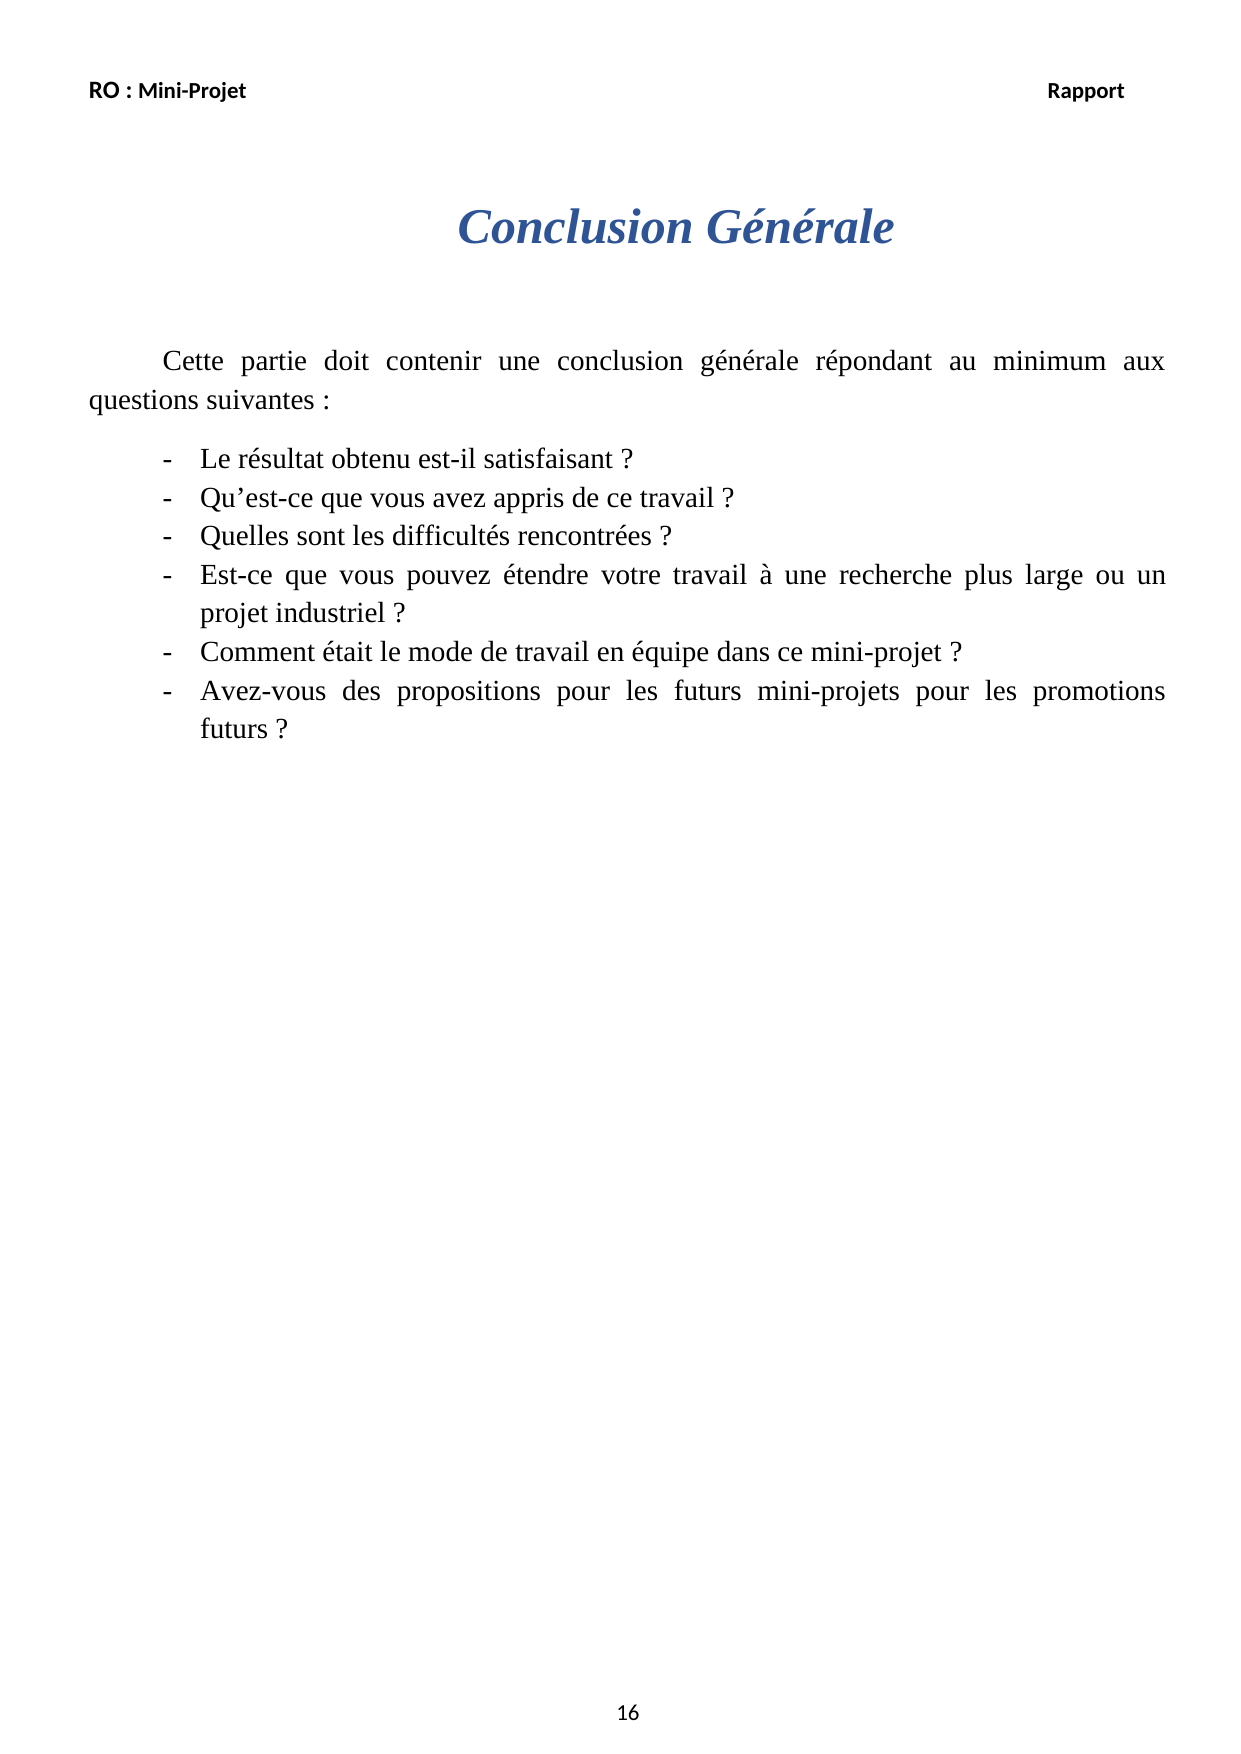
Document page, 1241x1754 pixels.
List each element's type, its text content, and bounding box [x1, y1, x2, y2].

list Est-ce que vous pouvez étendre votre travail à une recherche plus large ou un projet industriel ? [162, 557, 1167, 629]
text Conclusion Générale [384, 197, 1167, 255]
text Cette partie doit contenir une conclusion générale répondant au minimum aux questions suivantes : [89, 343, 1167, 416]
list Comment était le mode de travail en équipe dans ce mini-projet ? [162, 634, 1167, 668]
list Le résultat obtenu est-il satisfaisant ? [162, 441, 1167, 475]
list Quelles sont les difficultés rencontrées ? [162, 518, 1167, 552]
list Avez-vous des propositions pour les futurs mini-projets pour les promotions futurs ? [162, 673, 1167, 745]
list Qu’est-ce que vous avez appris de ce travail ? [162, 480, 1167, 513]
